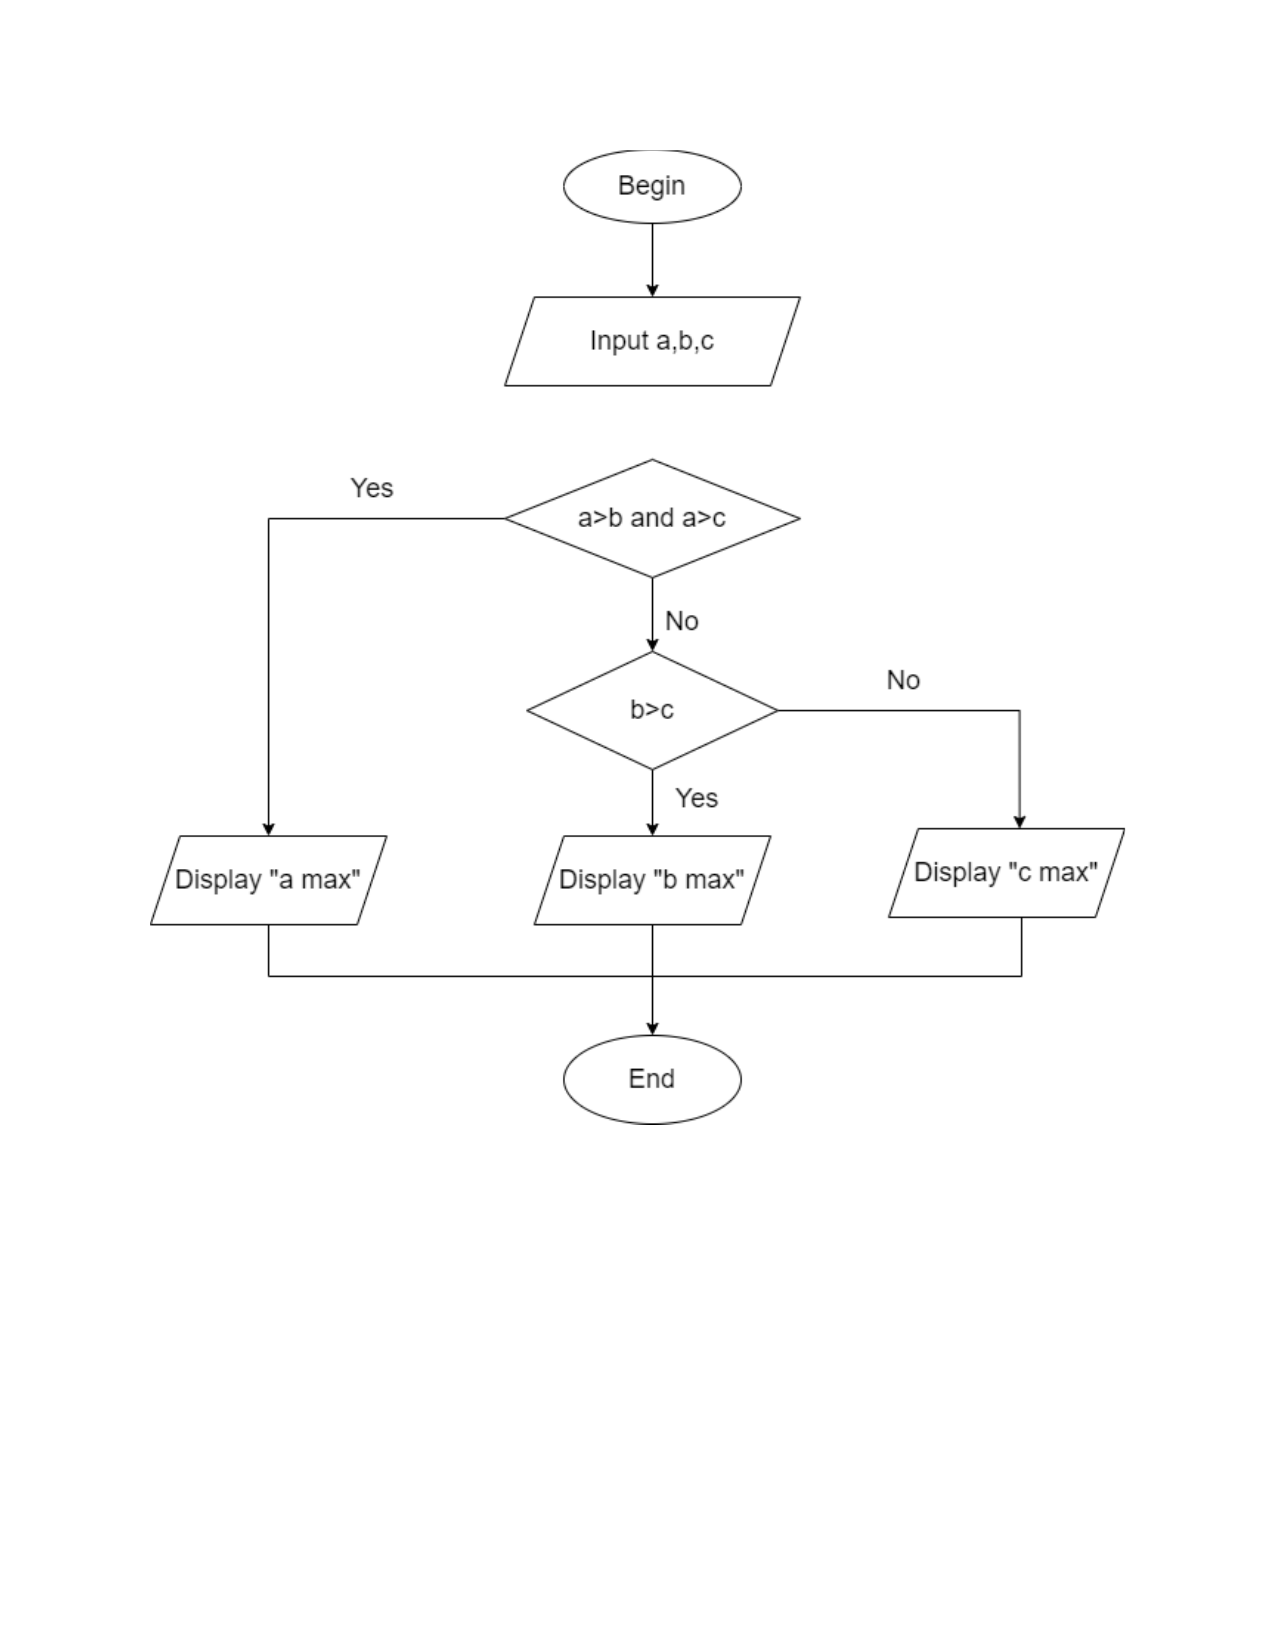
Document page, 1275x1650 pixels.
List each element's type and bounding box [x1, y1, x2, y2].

picture [150, 150, 1125, 1125]
